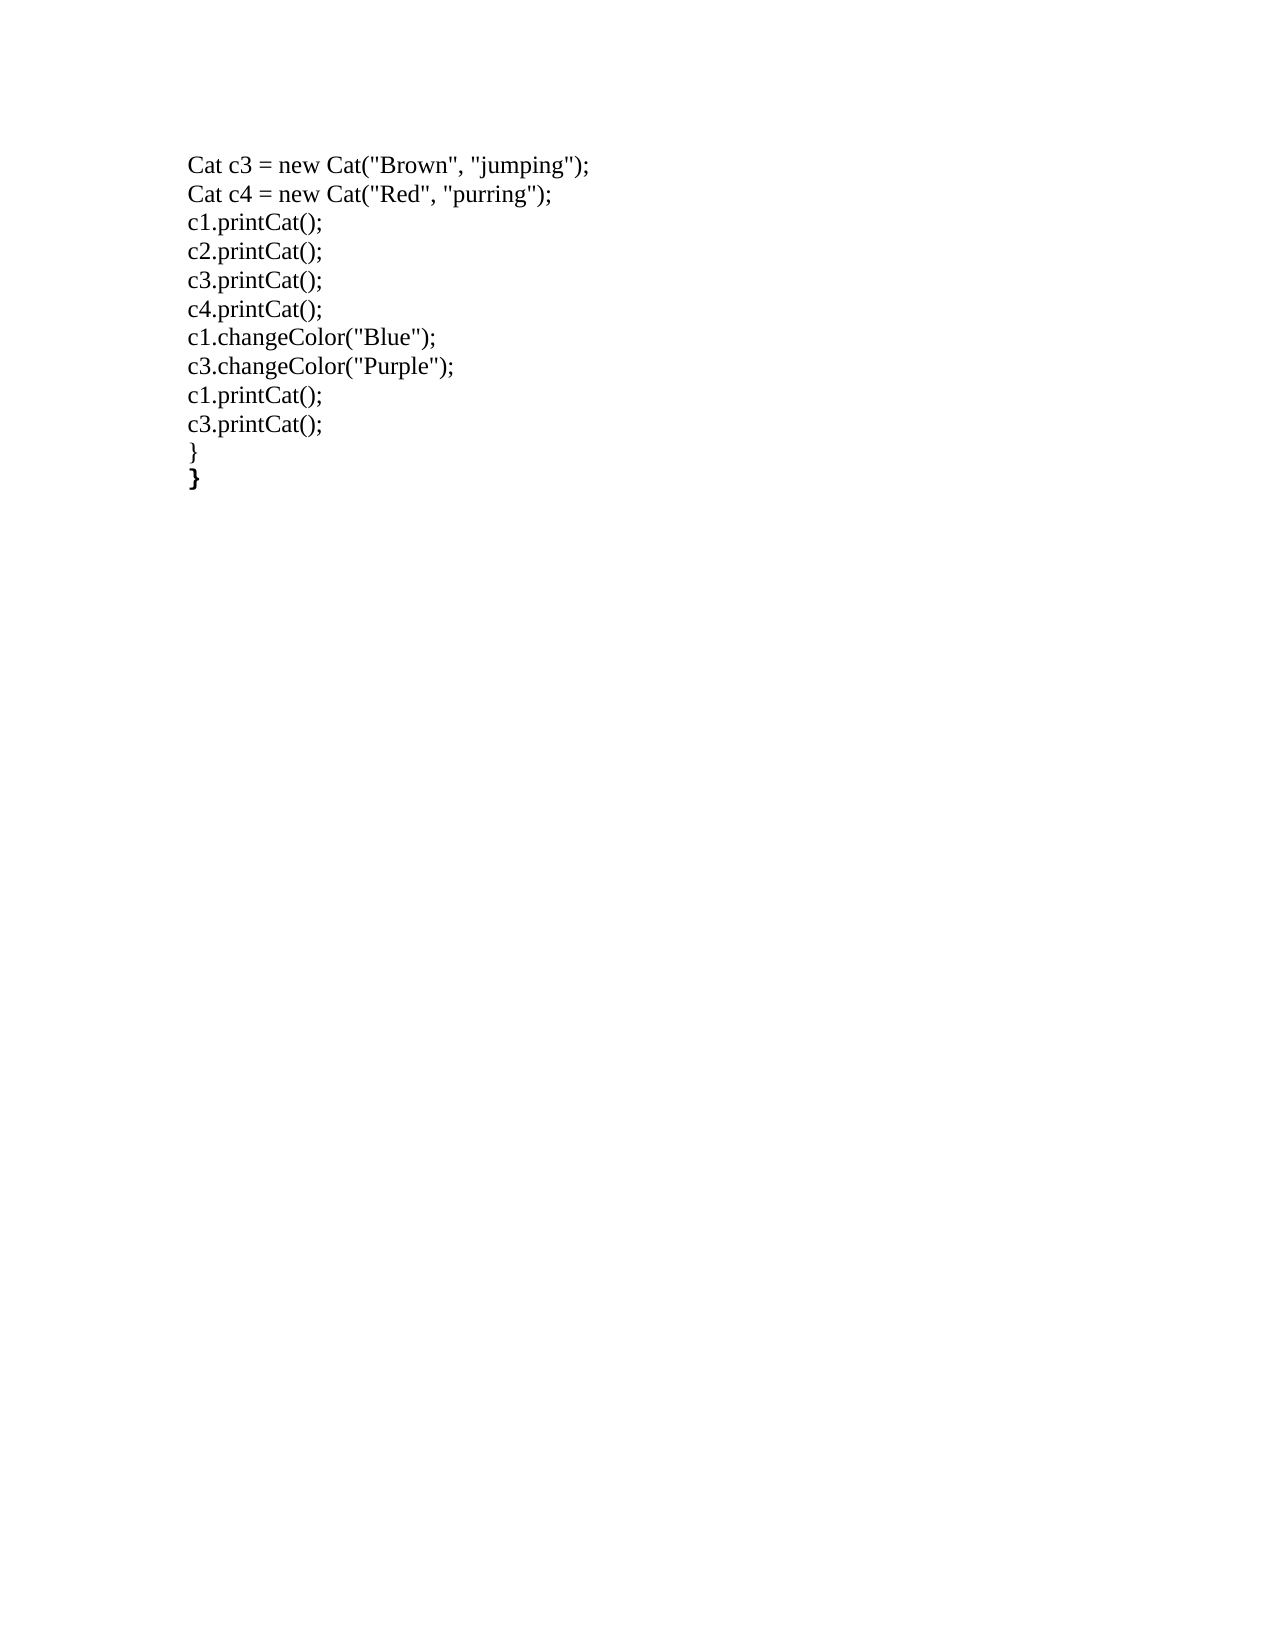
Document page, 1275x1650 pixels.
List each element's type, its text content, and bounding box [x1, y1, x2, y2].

table_cell } [176, 438, 754, 466]
table_cell } [176, 466, 754, 492]
table_cell c3.printCat(); [176, 409, 754, 437]
table_cell Cat c3 = new Cat("Brown", "jumping"); [176, 150, 754, 179]
table_cell c1.changeColor("Blue"); [176, 323, 754, 351]
table_cell c1.printCat(); [176, 208, 754, 236]
table_cell c3.changeColor("Purple"); [176, 351, 754, 380]
table_cell Cat c4 = new Cat("Red", "purring"); [176, 179, 754, 207]
table_cell c2.printCat(); [176, 236, 754, 265]
table_cell c4.printCat(); [176, 294, 754, 322]
table_cell c3.printCat(); [176, 265, 754, 294]
table_cell c1.printCat(); [176, 380, 754, 409]
